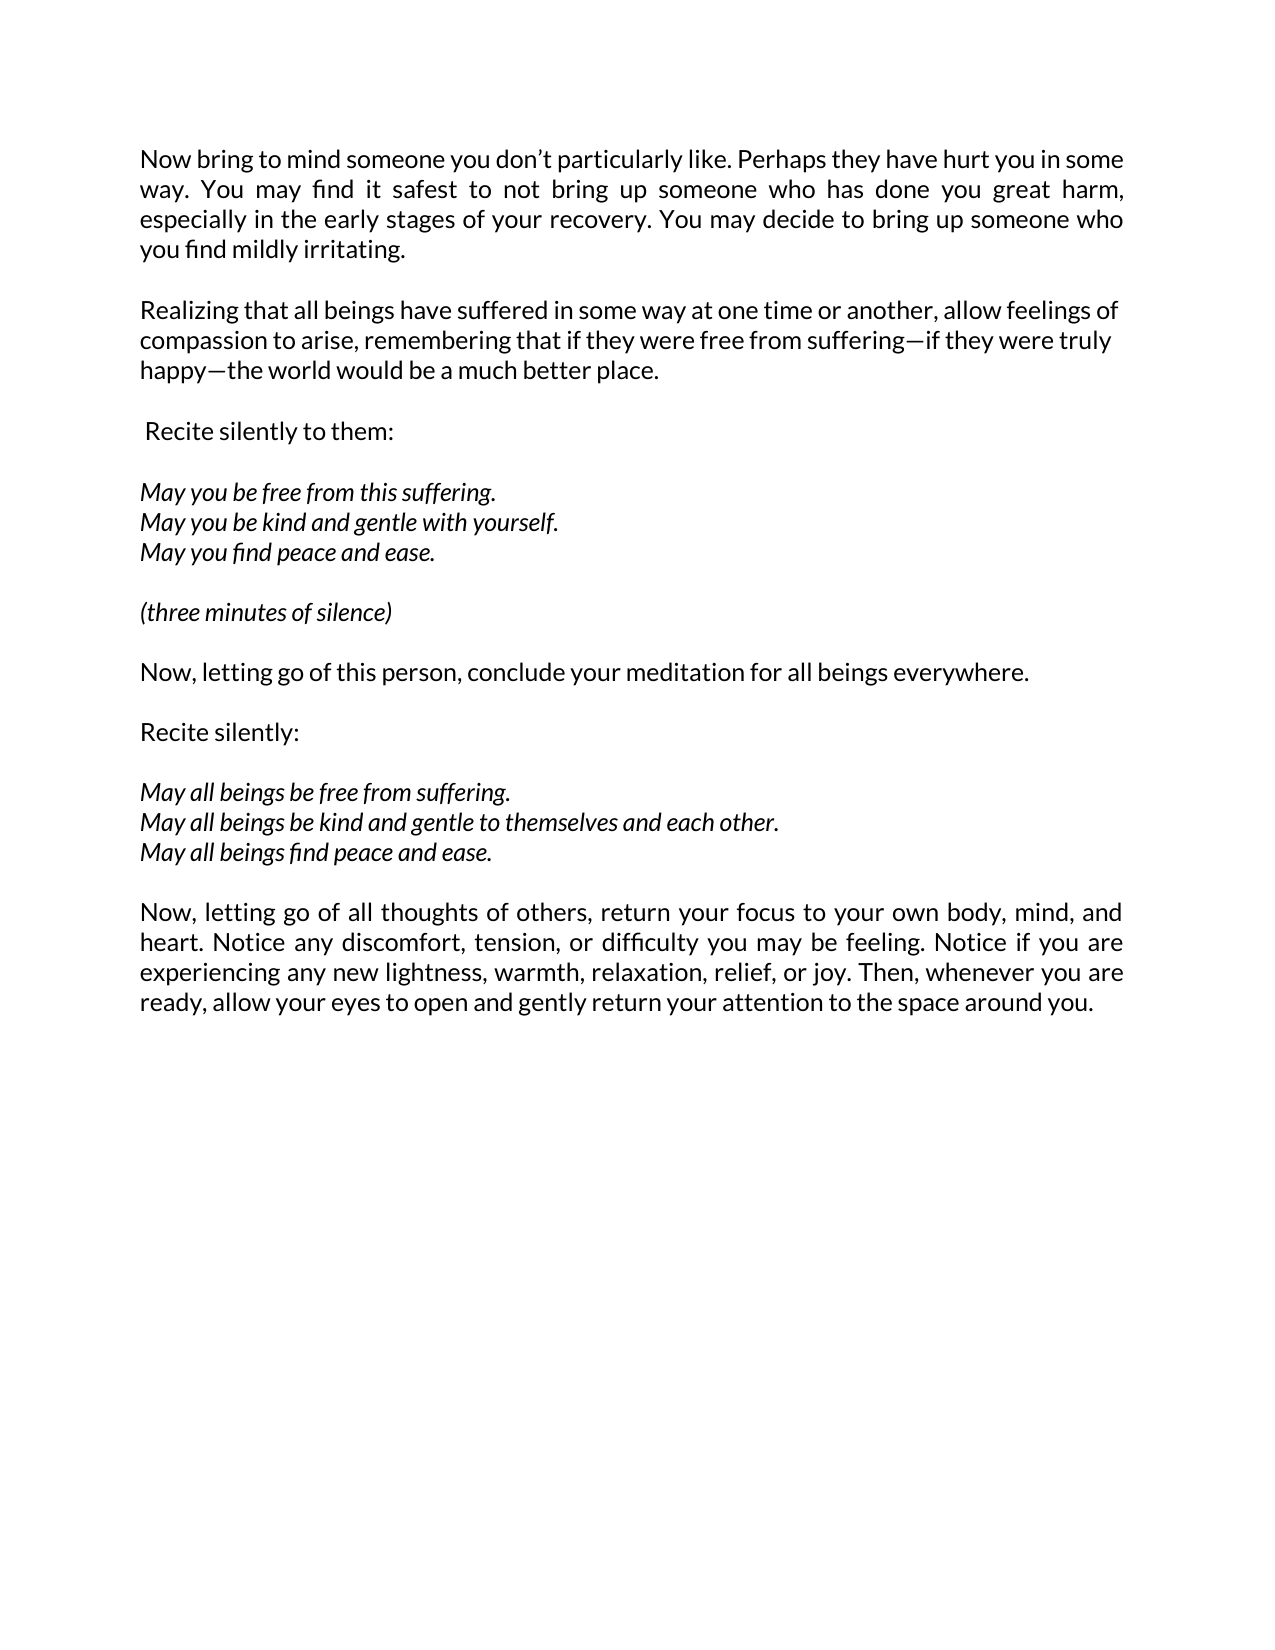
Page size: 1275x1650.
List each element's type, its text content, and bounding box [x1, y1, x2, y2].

text May all beings find peace and ease. [139, 836, 1137, 866]
text Recite silently: [139, 716, 1126, 746]
text May you find peace and ease. [139, 536, 1137, 566]
text Now, letting go of all thoughts of others, return your focus to your own body, mind, and heart. Notice any discomfort, tension, or difficulty you may be feeling. Notice if you are experiencing any new lightness, warmth, relaxation, relief, or joy. Then, whenever you are ready, allow your eyes to open and gently return your attention to the space around you. [139, 896, 1126, 1016]
text May all beings be free from suffering. [139, 776, 1137, 806]
text May you be kind and gentle with yourself. [139, 506, 1137, 536]
text Now bring to mind someone you don’t particularly like. Perhaps they have hurt you in some way. You may find it safest to not bring up someone who has done you great harm, especially in the early stages of your recovery. You may decide to bring up someone who you find mildly irritating. [139, 144, 1126, 264]
text Now, letting go of this person, conclude your meditation for all beings everywhere. [139, 656, 1126, 686]
text (three minutes of silence) [139, 596, 1137, 626]
text May all beings be kind and gentle to themselves and each other. [139, 806, 1137, 836]
text Realizing that all beings have suffered in some way at one time or another, allow feelings of compassion to arise, remembering that if they were free from suffering—if they were truly happy—the world would be a much better place. [139, 294, 1137, 384]
text Recite silently to them: [139, 416, 1137, 446]
text May you be free from this suffering. [139, 476, 1137, 506]
